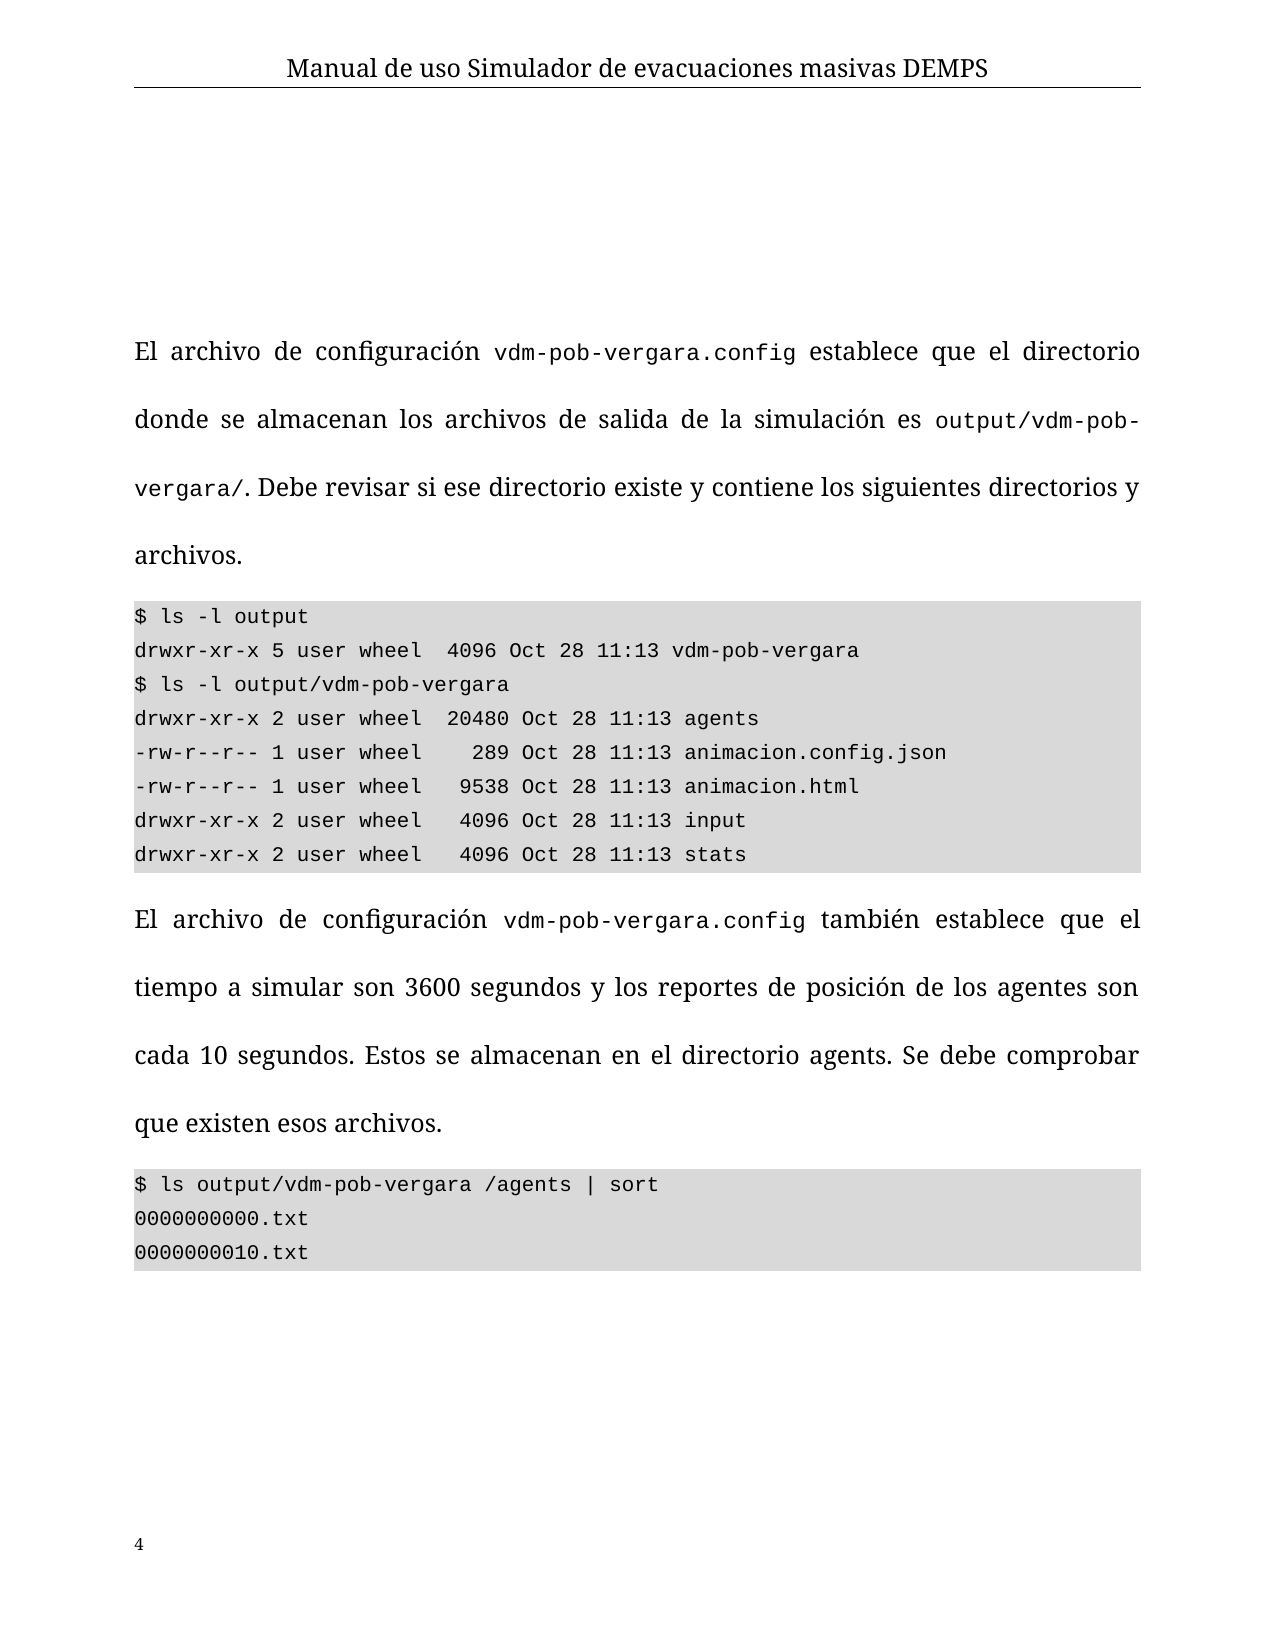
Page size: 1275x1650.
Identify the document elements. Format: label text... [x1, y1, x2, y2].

text $ ls -l output/vdm-pob-vergara [134, 669, 1141, 703]
text 0000000000.txt [134, 1203, 1141, 1237]
text $ ls output/vdm-pob-vergara /agents | sort [134, 1169, 1141, 1203]
text drwxr-xr-x 2 user wheel 4096 Oct 28 11:13 input [134, 805, 1141, 839]
text El archivo de configuración vdm-pob-vergara.config establece que el directorio donde se almacenan los archivos de salida de la simulación es output/vdm-pob-vergara/. Debe revisar si ese directorio existe y contiene los siguientes directorios y archivos. [134, 317, 1141, 588]
text -rw-r--r-- 1 user wheel 9538 Oct 28 11:13 animacion.html [134, 771, 1141, 805]
text drwxr-xr-x 2 user wheel 20480 Oct 28 11:13 agents [134, 703, 1141, 737]
text El archivo de configuración vdm-pob-vergara.config también establece que el tiempo a simular son 3600 segundos y los reportes de posición de los agentes son cada 10 segundos. Estos se almacenan en el directorio agents. Se debe comprobar que existen esos archivos. [134, 885, 1141, 1157]
text $ ls -l output [134, 601, 1141, 635]
text 0000000010.txt [134, 1237, 1141, 1271]
text drwxr-xr-x 2 user wheel 4096 Oct 28 11:13 stats [134, 839, 1141, 873]
text -rw-r--r-- 1 user wheel 289 Oct 28 11:13 animacion.config.json [134, 737, 1141, 771]
text drwxr-xr-x 5 user wheel 4096 Oct 28 11:13 vdm-pob-vergara [134, 635, 1141, 669]
